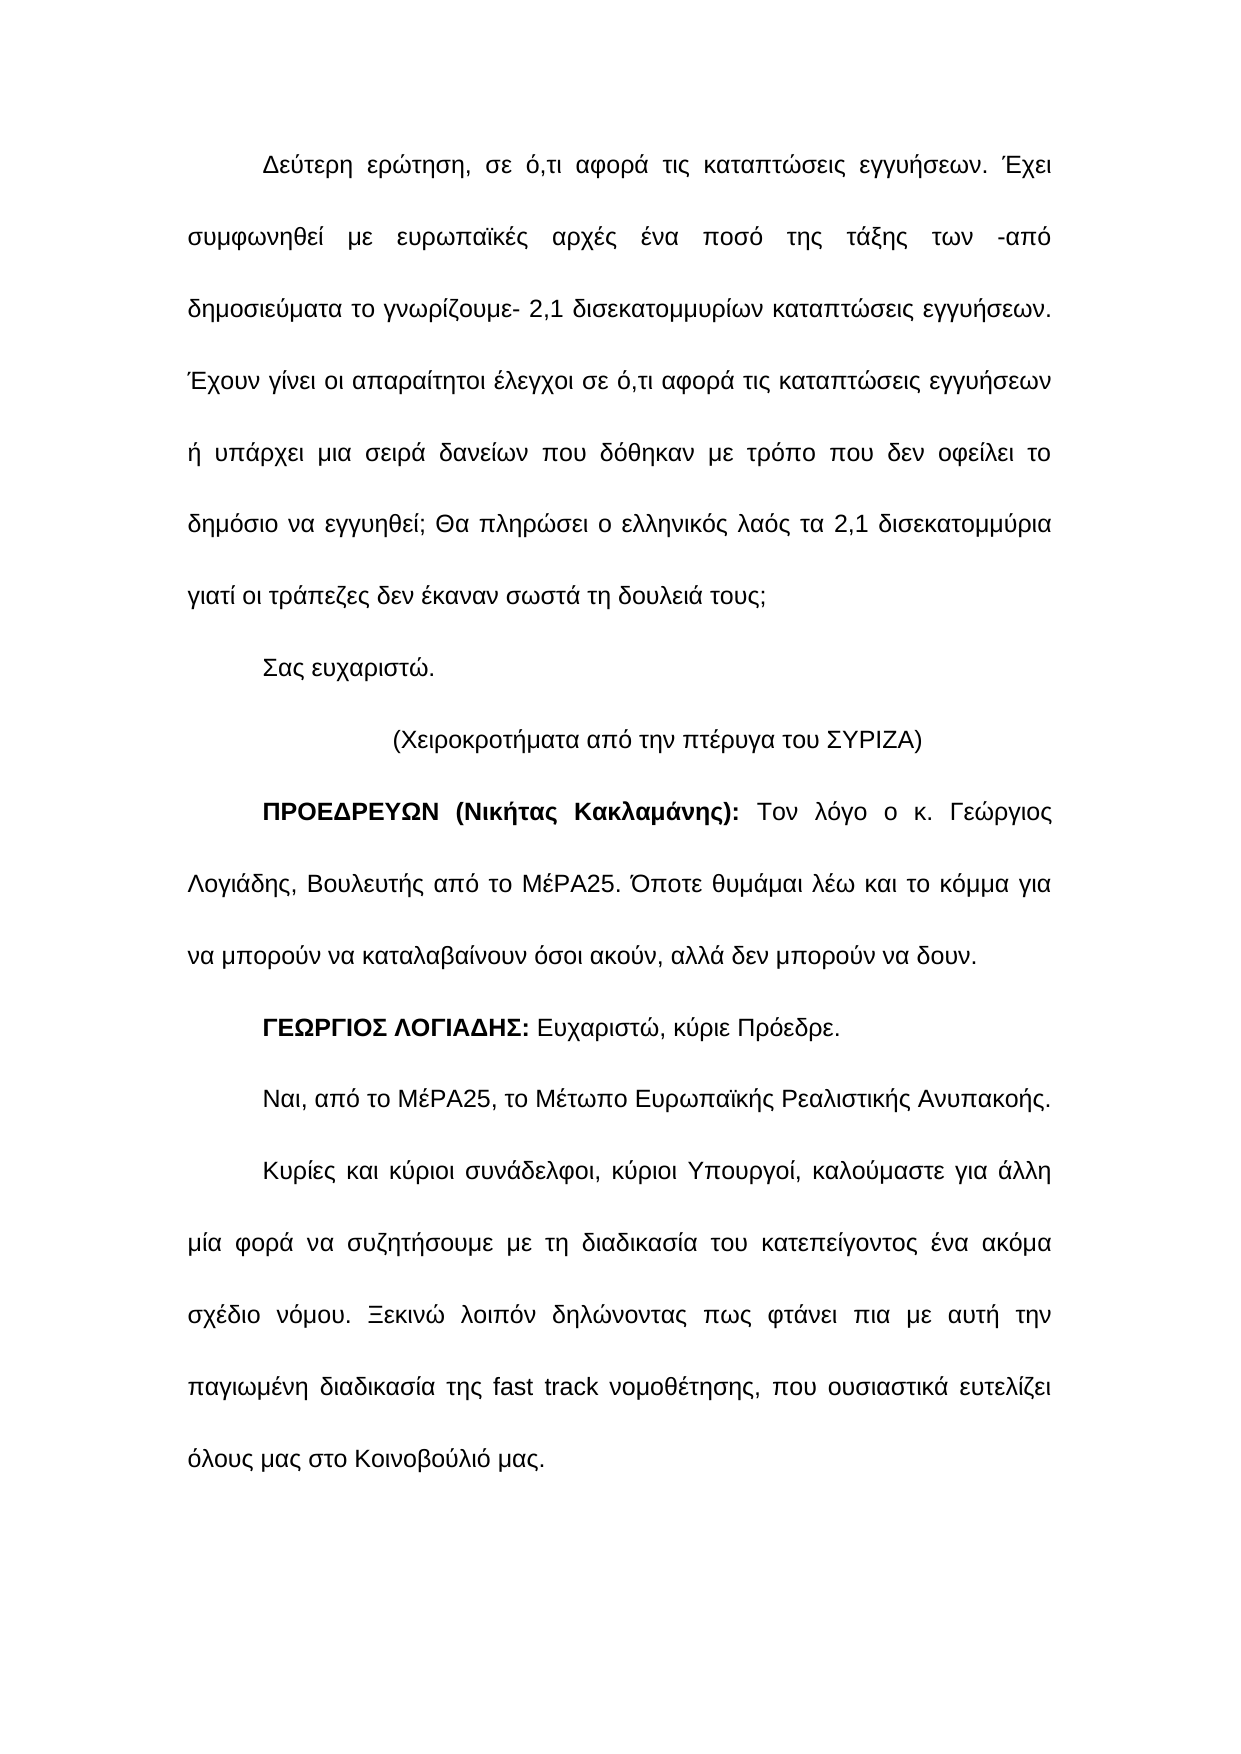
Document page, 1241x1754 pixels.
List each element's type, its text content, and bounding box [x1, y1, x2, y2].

text Κυρίες και κύριοι συνάδελφοι, κύριοι Υπουργοί, καλούμαστε για άλλη μία φορά να συζητήσουμε με τη διαδικασία του κατεπείγοντος ένα ακόμα σχέδιο νόμου. Ξεκινώ λοιπόν δηλώνοντας πως φτάνει πια με αυτή την παγιωμένη διαδικασία της fast track νομοθέτησης, που ουσιαστικά ευτελίζει όλους μας στο Κοινοβούλιό μας. [187, 1156, 1053, 1472]
text ΠΡΟΕΔΡΕΥΩΝ (Νικήτας Κακλαμάνης): Τον λόγο ο κ. Γεώργιος Λογιάδης, Βουλευτής από το ΜέΡΑ25. Όποτε θυμάμαι λέω και το κόμμα για να μπορούν να καταλαβαίνουν όσοι ακούν, αλλά δεν μπορούν να δουν. [187, 797, 1053, 969]
text Σας ευχαριστώ. [187, 653, 1053, 682]
text Ναι, από το ΜέΡΑ25, το Μέτωπο Ευρωπαϊκής Ρεαλιστικής Ανυπακοής. [187, 1084, 1053, 1113]
text ΓΕΩΡΓΙΟΣ ΛΟΓΙΑΔΗΣ: Ευχαριστώ, κύριε Πρόεδρε. [187, 1012, 1053, 1041]
text (Χειροκροτήματα από την πτέρυγα του ΣΥΡΙΖΑ) [187, 725, 1053, 754]
text Δεύτερη ερώτηση, σε ό,τι αφορά τις καταπτώσεις εγγυήσεων. Έχει συμφωνηθεί με ευρωπαϊκές αρχές ένα ποσό της τάξης των -από δημοσιεύματα το γνωρίζουμε- 2,1 δισεκατομμυρίων καταπτώσεις εγγυήσεων. Έχουν γίνει οι απαραίτητοι έλεγχοι σε ό,τι αφορά τις καταπτώσεις εγγυήσεων ή υπάρχει μια σειρά δανείων που δόθηκαν με τρόπο που δεν οφείλει το δημόσιο να εγγυηθεί; Θα πληρώσει ο ελληνικός λαός τα 2,1 δισεκατομμύρια γιατί οι τράπεζες δεν έκαναν σωστά τη δουλειά τους; [187, 150, 1053, 610]
